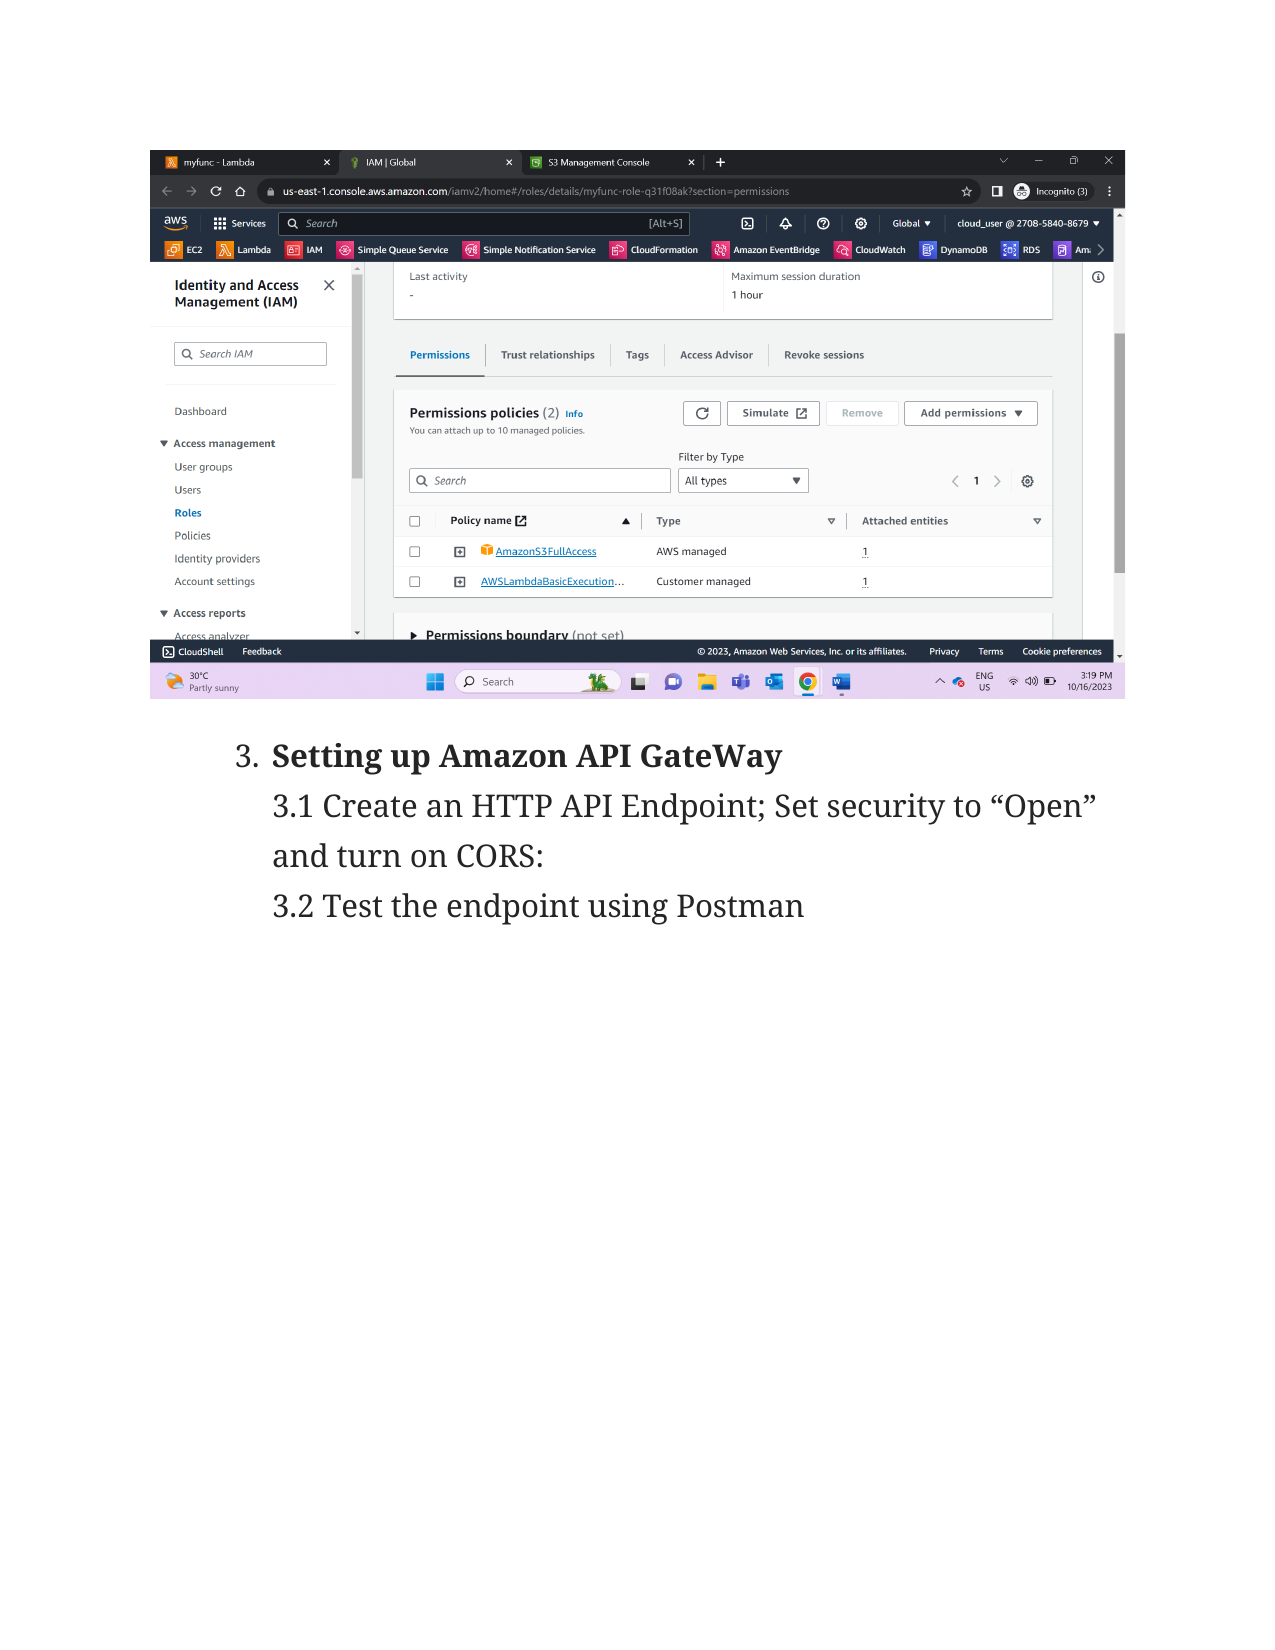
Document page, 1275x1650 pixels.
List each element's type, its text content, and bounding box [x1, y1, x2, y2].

list Setting up Amazon API GateWay 3.1 Create an HTTP API Endpoint; Set security to “Open” and turn on CORS: 3.2 Test the endpoint using Postman [234, 727, 1125, 927]
picture [150, 150, 1125, 699]
